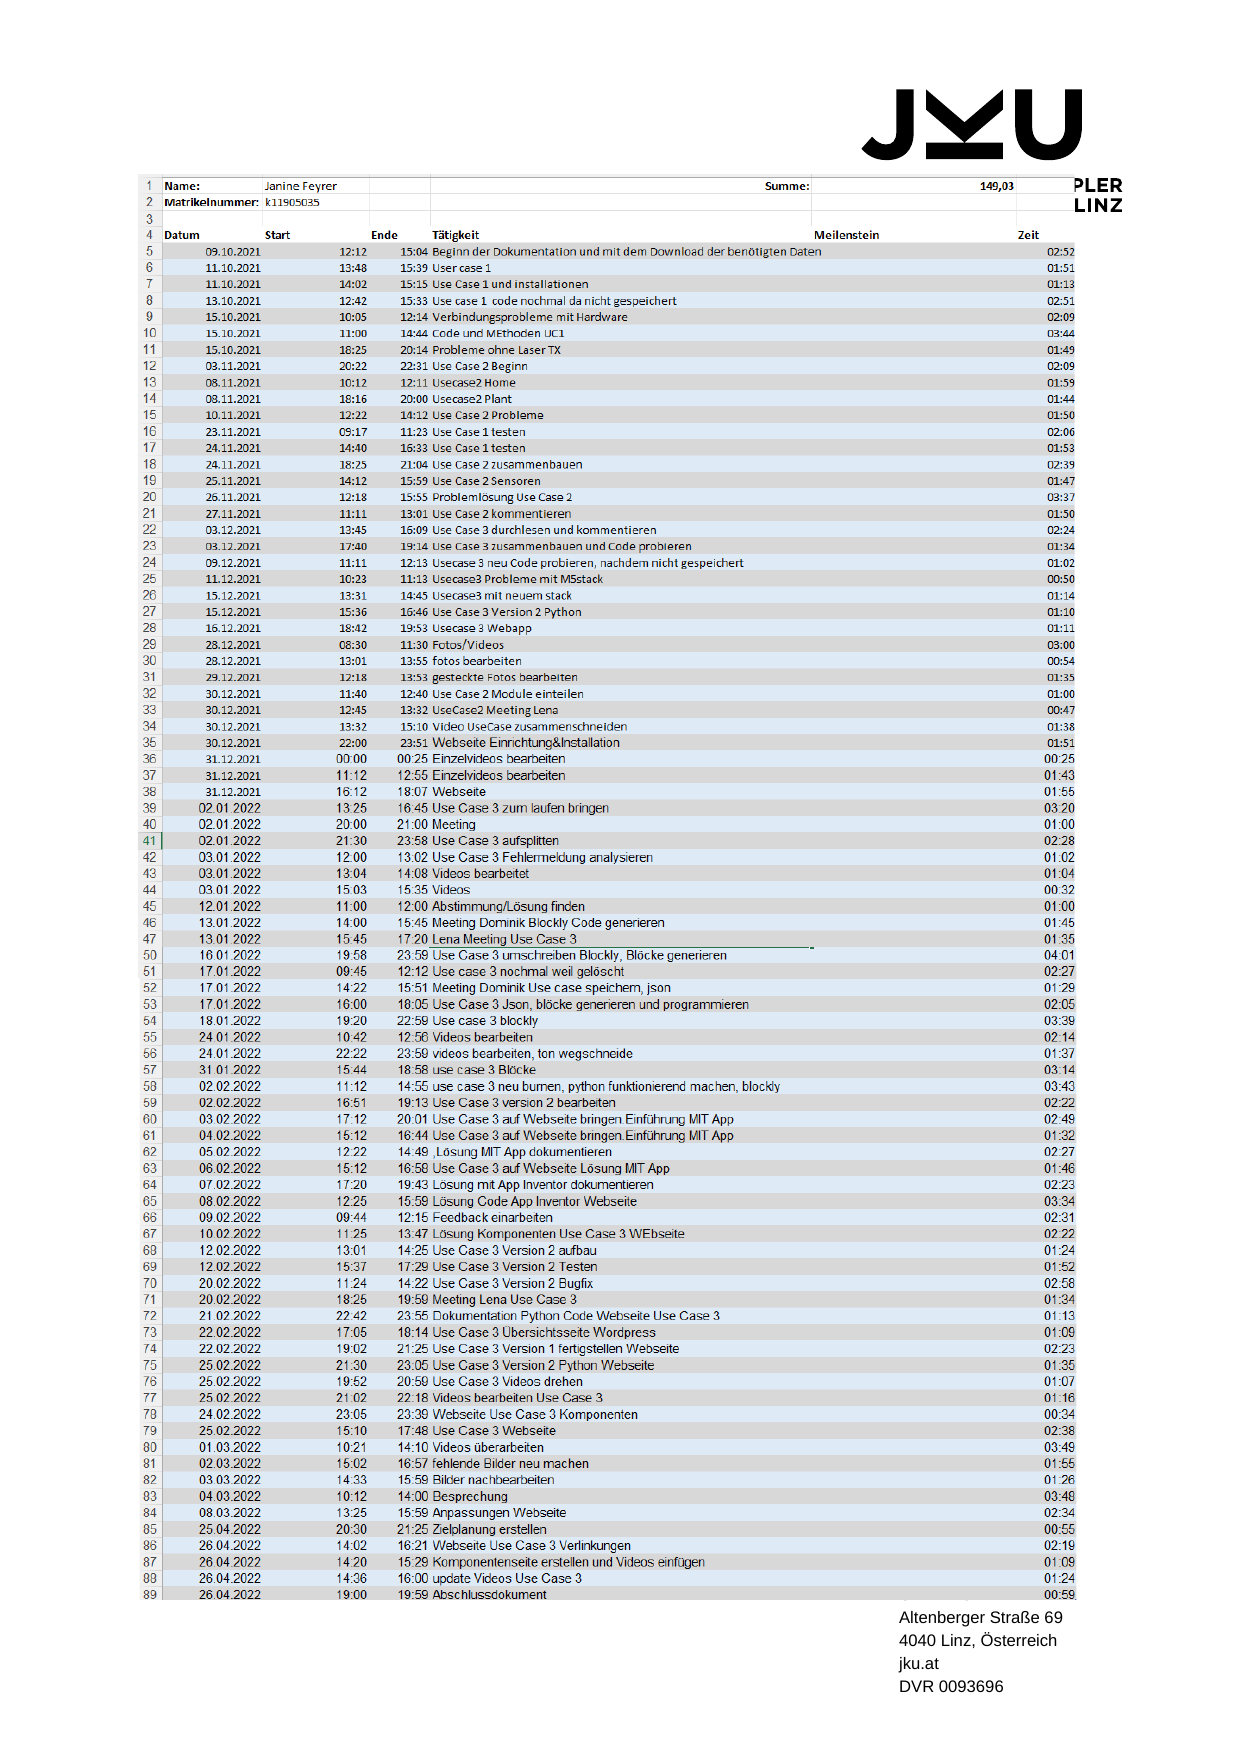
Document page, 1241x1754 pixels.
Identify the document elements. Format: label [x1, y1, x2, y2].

picture [137, 174, 1077, 1600]
